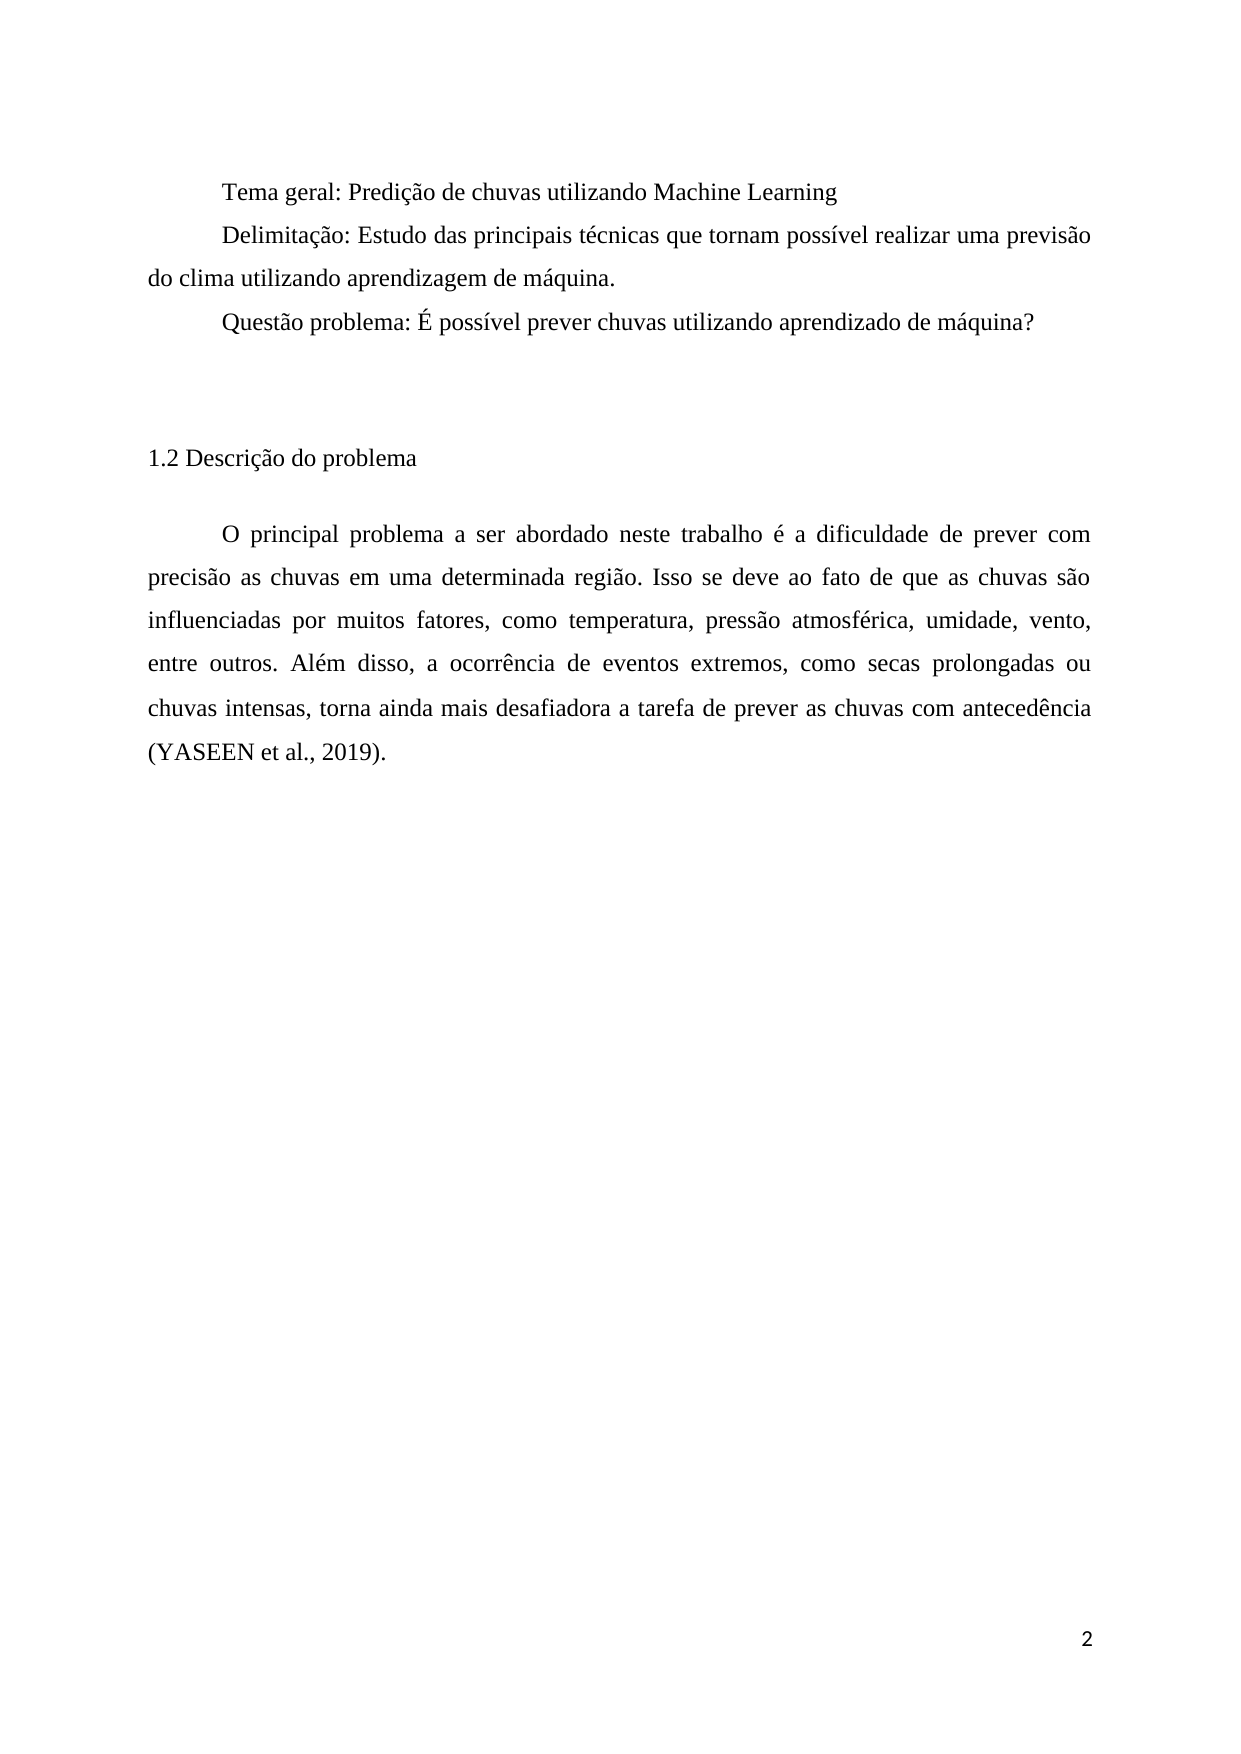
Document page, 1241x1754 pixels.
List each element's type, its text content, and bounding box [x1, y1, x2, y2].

text Delimitação: Estudo das principais técnicas que tornam possível realizar uma previsão do clima utilizando aprendizagem de máquina. [148, 220, 1092, 292]
subtitle 1.2 Descrição do problema [148, 443, 1092, 472]
text Questão problema: É possível prever chuvas utilizando aprendizado de máquina? [148, 307, 1092, 335]
text Tema geral: Predição de chuvas utilizando Machine Learning [148, 177, 1092, 206]
text O principal problema a ser abordado neste trabalho é a dificuldade de prever com precisão as chuvas em uma determinada região. Isso se deve ao fato de que as chuvas são influenciadas por muitos fatores, como temperatura, pressão atmosférica, umidade, vento, entre outros. Além disso, a ocorrência de eventos extremos, como secas prolongadas ou chuvas intensas, torna ainda mais desafiadora a tarefa de prever as chuvas com antecedência (YASEEN et al., 2019). [148, 519, 1092, 766]
